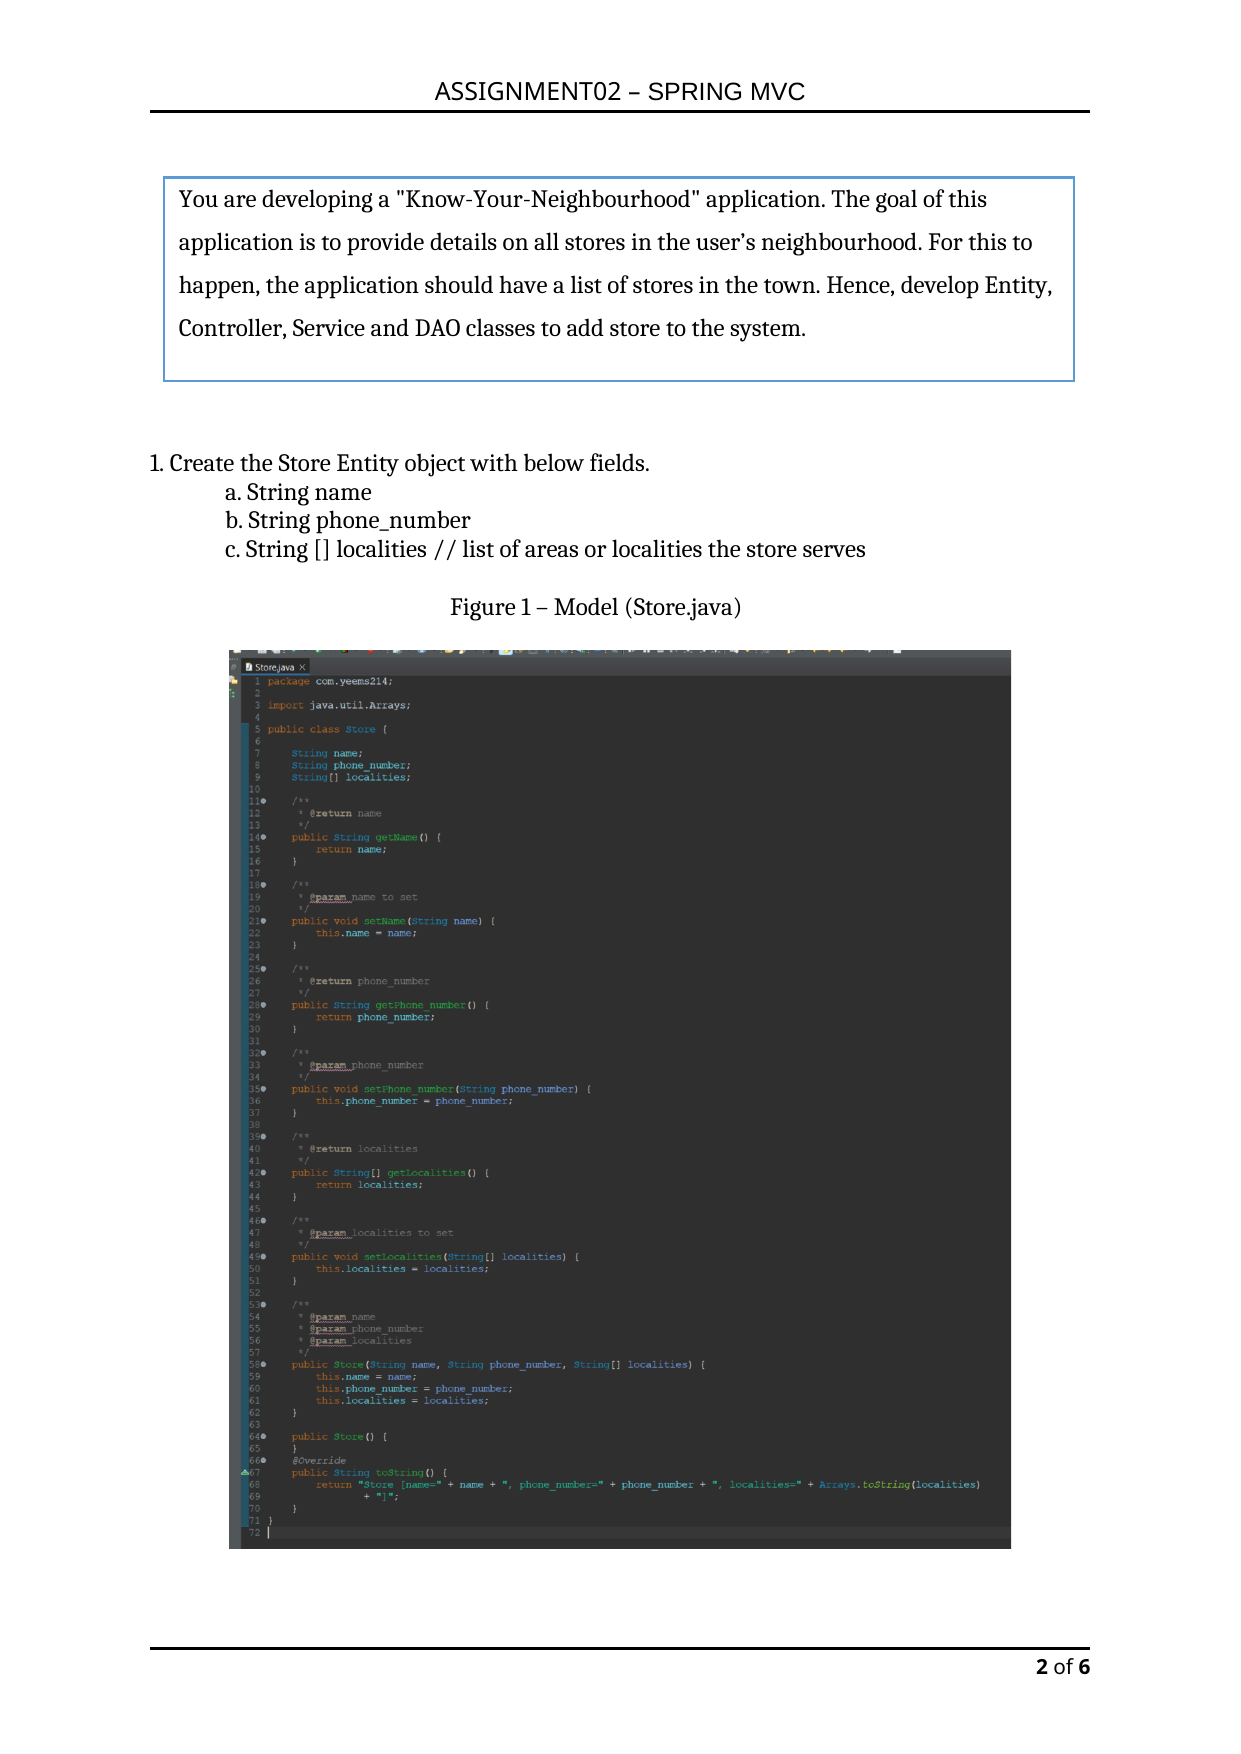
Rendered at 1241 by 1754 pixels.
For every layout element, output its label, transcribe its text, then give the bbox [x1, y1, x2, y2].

text 1. Create the Store Entity object with below fields. [150, 449, 1090, 478]
text Figure 1 – Model (Store.java) [150, 593, 1090, 621]
text b. String phone_number [150, 506, 1090, 535]
picture [229, 650, 1012, 1549]
text c. String [] localities // list of areas or localities the store serves [150, 535, 1090, 564]
text a. String name [150, 478, 1090, 506]
